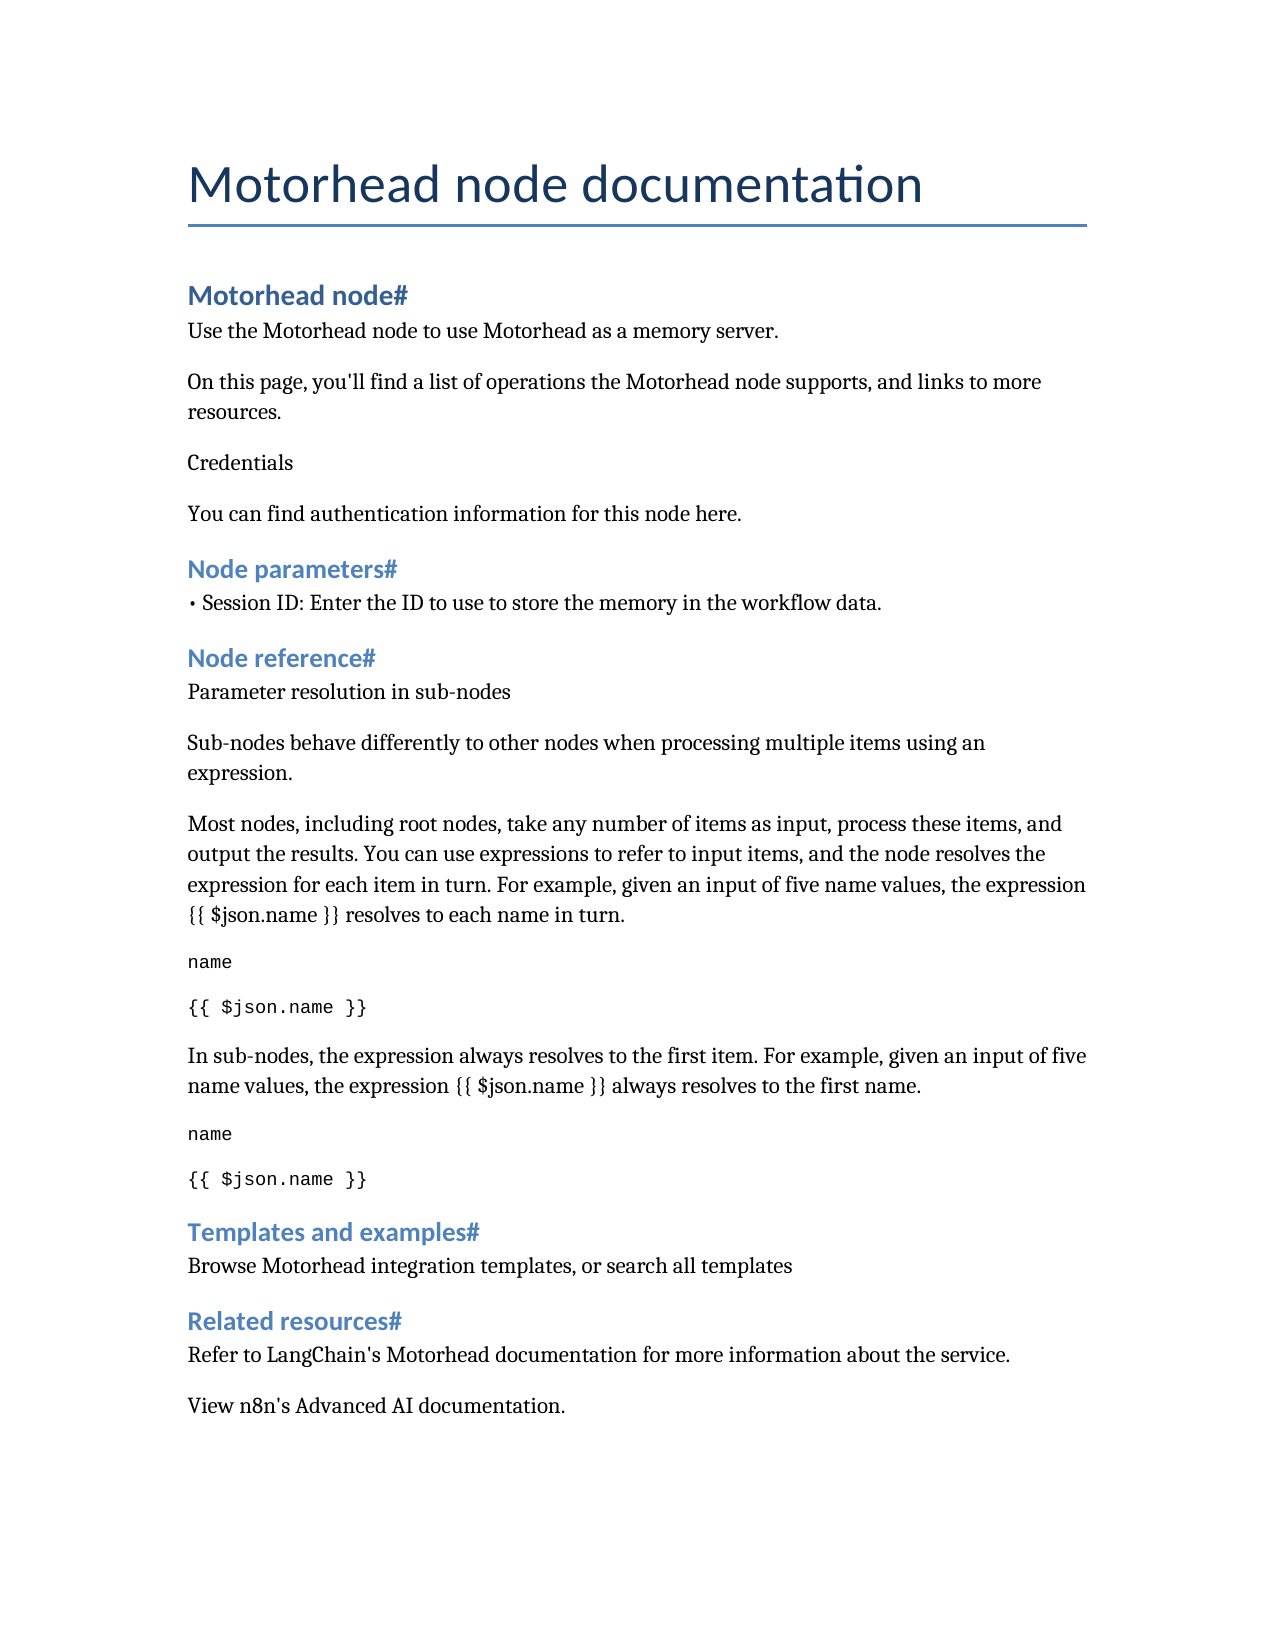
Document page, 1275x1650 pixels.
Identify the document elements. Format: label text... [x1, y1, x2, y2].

text • Session ID: Enter the ID to use to store the memory in the workflow data. [187, 590, 1087, 616]
subtitle Motorhead node# [187, 277, 1087, 312]
subtitle Node reference# [187, 641, 1087, 674]
text Credentials [187, 450, 1087, 476]
subtitle Related resources# [187, 1304, 1087, 1337]
subtitle Templates and examples# [187, 1215, 1087, 1248]
text You can find authentication information for this node here. [187, 501, 1087, 527]
text Parameter resolution in sub-nodes [187, 679, 1087, 705]
text name [187, 953, 1087, 974]
text On this page, you'll find a list of operations the Motorhead node supports, and links to more resources. [187, 368, 1087, 425]
text Use the Motorhead node to use Motorhead as a memory server. [187, 317, 1087, 344]
text View n8n's Advanced AI documentation. [187, 1393, 1087, 1419]
text Browse Motorhead integration templates, or search all templates [187, 1253, 1087, 1279]
text Refer to LangChain's Motorhead documentation for more information about the service. [187, 1342, 1087, 1368]
text Sub-nodes behave differently to other nodes when processing multiple items using an expression. [187, 730, 1087, 786]
title Motorhead node documentation [187, 150, 1087, 227]
text In sub-nodes, the expression always resolves to the first item. For example, given an input of five name values, the expression {{ $json.name }} always resolves to the first name. [187, 1043, 1087, 1100]
subtitle Node parameters# [187, 552, 1087, 585]
text name [187, 1124, 1087, 1146]
text Most nodes, including root nodes, take any number of items as input, process these items, and output the results. You can use expressions to refer to input items, and the node resolves the expression for each item in turn. For example, given an input of five name values, the expression {{ $json.name }} resolves to each name in turn. [187, 811, 1087, 928]
text {{ $json.name }} [187, 998, 1087, 1019]
text {{ $json.name }} [187, 1169, 1087, 1191]
